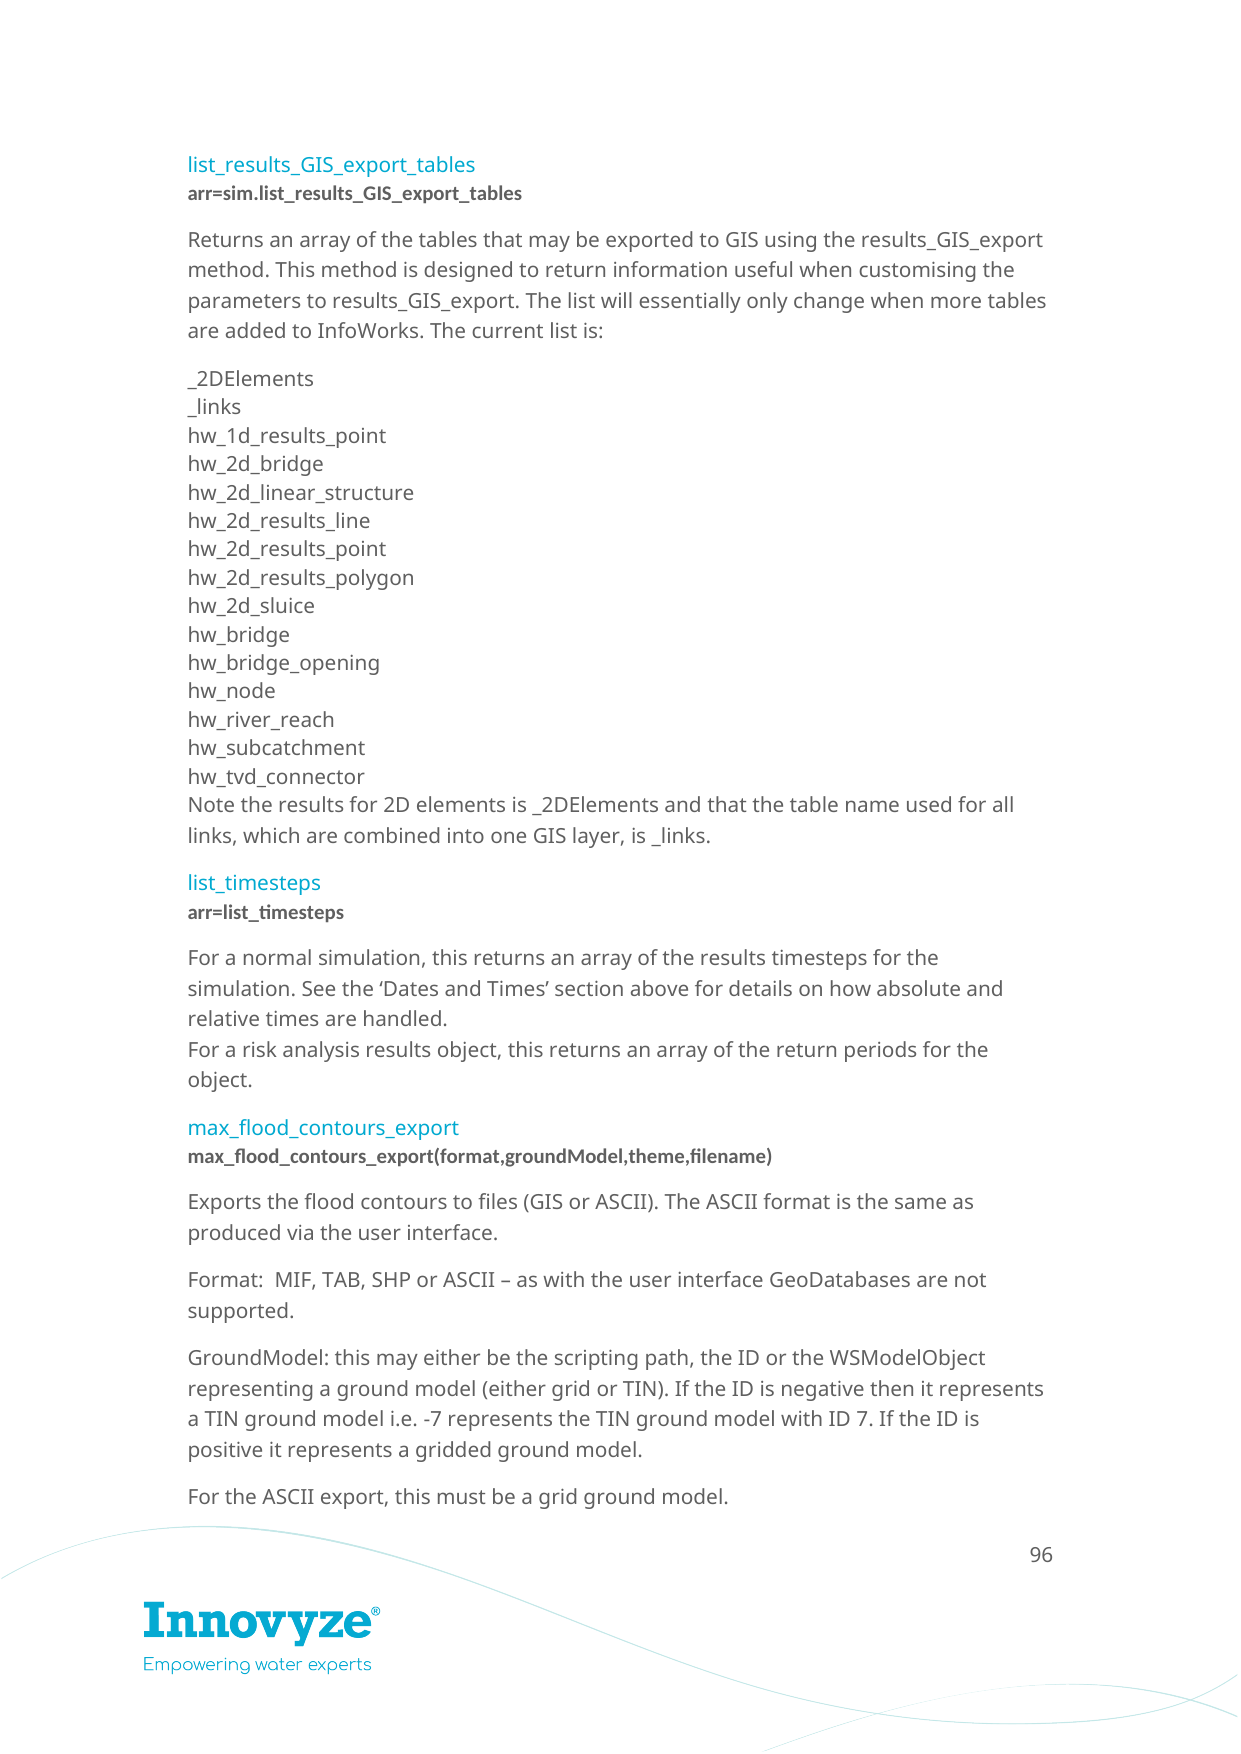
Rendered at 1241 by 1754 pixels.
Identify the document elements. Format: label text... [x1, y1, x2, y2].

text hw_2d_results_line [187, 506, 1053, 534]
text hw_bridge [187, 620, 1053, 648]
subtitle list_results_GIS_export_tables [187, 150, 1053, 178]
text Exports the flood contours to files (GIS or ASCII). The ASCII format is the same as produced via the user interface. [187, 1187, 1053, 1247]
text Note the results for 2D elements is _2DElements and that the table name used for all links, which are combined into one GIS layer, is _links. [187, 790, 1053, 849]
text hw_2d_linear_structure [187, 478, 1053, 506]
text _2DElements [187, 364, 1053, 392]
text hw_subcatchment [187, 733, 1053, 762]
text _links [187, 392, 1053, 421]
text hw_tvd_connector [187, 762, 1053, 790]
text Returns an array of the tables that may be exported to GIS using the results_GIS_export method. This method is designed to return information useful when customising the parameters to results_GIS_export. The list will essentially only change when more tables are added to InfoWorks. The current list is: [187, 225, 1053, 345]
text hw_2d_sluice [187, 591, 1053, 620]
text hw_2d_results_polygon [187, 563, 1053, 591]
text hw_bridge_opening [187, 648, 1053, 677]
text hw_2d_bridge [187, 449, 1053, 478]
text hw_river_reach [187, 705, 1053, 733]
picture [0, 1516, 1236, 1751]
text max_flood_contours_export(format,groundModel,theme,filename) [187, 1143, 1053, 1169]
text hw_2d_results_point [187, 534, 1053, 563]
text GroundModel: this may either be the scripting path, the ID or the WSModelObject representing a ground model (either grid or TIN). If the ID is negative then it represents a TIN ground model i.e. -7 represents the TIN ground model with ID 7. If the ID is positive it represents a gridded ground model. [187, 1343, 1053, 1464]
text For the ASCII export, this must be a grid ground model. [187, 1482, 1053, 1511]
text arr=sim.list_results_GIS_export_tables [187, 181, 1053, 206]
text arr=list_timesteps [187, 899, 1053, 924]
text hw_1d_results_point [187, 421, 1053, 449]
text For a normal simulation, this returns an array of the results timesteps for the simulation. See the ‘Dates and Times’ section above for details on how absolute and relative times are handled. For a risk analysis results object, this returns an array of the return periods for the object. [187, 943, 1053, 1094]
subtitle list_timesteps [187, 868, 1053, 897]
text Format: MIF, TAB, SHP or ASCII – as with the user interface GeoDatabases are not supported. [187, 1265, 1053, 1324]
subtitle max_flood_contours_export [187, 1113, 1053, 1141]
text hw_node [187, 677, 1053, 705]
